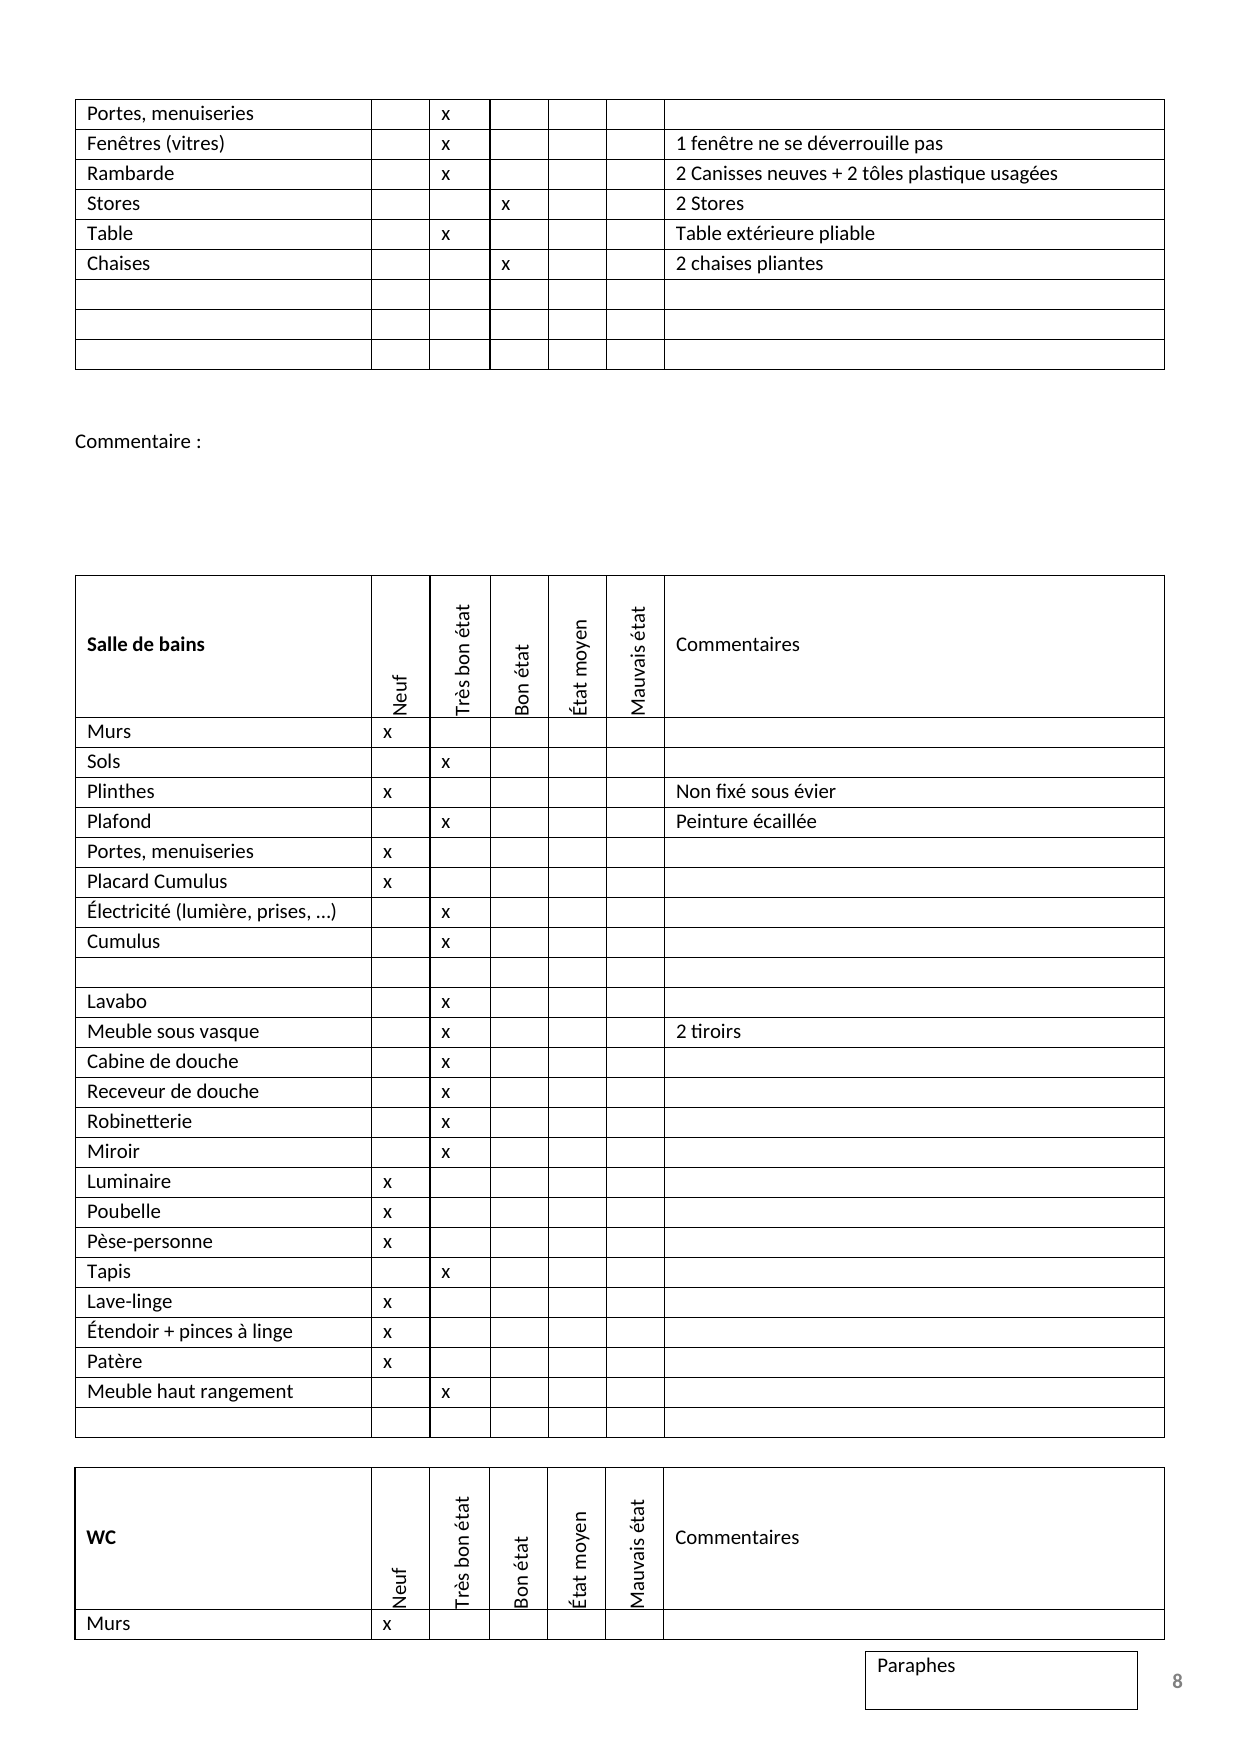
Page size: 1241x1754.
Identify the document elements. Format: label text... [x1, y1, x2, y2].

table_cell x [372, 1318, 429, 1347]
table_cell [665, 1048, 1164, 1077]
table_cell [665, 868, 1164, 897]
table_cell [549, 160, 606, 189]
table_cell x [431, 1108, 490, 1137]
table_cell [549, 220, 606, 249]
table_cell Pèse-personne [76, 1228, 371, 1257]
table_cell [491, 130, 548, 159]
table_cell [607, 160, 664, 189]
table_cell Murs [76, 718, 371, 747]
table_cell Meuble sous vasque [76, 1018, 371, 1047]
table_cell [431, 1228, 490, 1257]
table_cell [665, 1318, 1164, 1347]
table_cell x [430, 160, 489, 189]
table_header Très bon état [431, 576, 490, 717]
table_cell Tapis [76, 1258, 371, 1287]
table_cell [549, 130, 606, 159]
table_header Neuf [372, 576, 429, 717]
table_cell [430, 1610, 489, 1639]
table_cell [549, 838, 606, 867]
table_cell [607, 340, 664, 369]
table_cell 1 fenêtre ne se déverrouille pas [665, 130, 1164, 159]
table_cell [491, 100, 548, 129]
table_cell [491, 928, 548, 957]
table_cell Rambarde [76, 160, 371, 189]
table_cell [430, 340, 489, 369]
table_cell [607, 718, 664, 747]
table_cell [431, 868, 490, 897]
table_cell [549, 928, 606, 957]
table_cell [548, 1610, 605, 1639]
table_cell [607, 190, 664, 219]
table_cell [549, 868, 606, 897]
table_cell [549, 1108, 606, 1137]
table_cell [372, 1108, 429, 1137]
table_cell [431, 1318, 490, 1347]
table_cell [549, 1198, 606, 1227]
table_cell [665, 1258, 1164, 1287]
table_cell [607, 310, 664, 339]
table_cell Peinture écaillée [665, 808, 1164, 837]
table_header Bon état [490, 1468, 547, 1609]
table_cell 2 chaises pliantes [665, 250, 1164, 279]
table_cell [665, 838, 1164, 867]
table_cell [372, 1258, 429, 1287]
table_cell [665, 1228, 1164, 1257]
table_cell [431, 718, 490, 747]
table_cell [665, 1198, 1164, 1227]
table_cell [372, 1048, 429, 1077]
table_header Bon état [491, 576, 548, 717]
table_header État moyen [548, 1468, 605, 1609]
table_cell [491, 838, 548, 867]
table_cell Poubelle [76, 1198, 371, 1227]
table_cell [549, 190, 606, 219]
table_cell [549, 1228, 606, 1257]
table_cell [491, 1048, 548, 1077]
table_cell [372, 190, 429, 219]
table_cell [491, 1018, 548, 1047]
table_cell x [372, 1288, 429, 1317]
table_cell [76, 958, 371, 987]
table_cell [372, 280, 429, 309]
table_cell x [372, 1348, 429, 1377]
table_cell [549, 340, 606, 369]
table_cell [606, 1610, 663, 1639]
table_cell [372, 1378, 429, 1407]
table_cell [549, 1168, 606, 1197]
table_cell [491, 718, 548, 747]
table_cell [665, 1138, 1164, 1167]
table_cell Fenêtres (vitres) [76, 130, 371, 159]
table_cell Stores [76, 190, 371, 219]
table_cell [549, 1408, 606, 1437]
table_cell [665, 340, 1164, 369]
table_cell [607, 130, 664, 159]
table_cell Receveur de douche [76, 1078, 371, 1107]
table_cell [431, 778, 490, 807]
table_cell x [430, 130, 489, 159]
table_cell Meuble haut rangement [76, 1378, 371, 1407]
table_cell Miroir [76, 1138, 371, 1167]
table_cell 2 tiroirs [665, 1018, 1164, 1047]
table_cell [372, 220, 429, 249]
table_cell [491, 1108, 548, 1137]
table_cell [372, 898, 429, 927]
table_cell [372, 100, 429, 129]
table_cell [491, 1228, 548, 1257]
table_cell [491, 1198, 548, 1227]
table_cell [372, 340, 429, 369]
table_cell [491, 988, 548, 1017]
table_cell [372, 1138, 429, 1167]
table_cell Luminaire [76, 1168, 371, 1197]
table_cell Portes, menuiseries [76, 838, 371, 867]
table_cell [491, 340, 548, 369]
table_cell [607, 988, 664, 1017]
table_cell [549, 1018, 606, 1047]
table_cell x [491, 250, 548, 279]
table_cell x [372, 778, 429, 807]
table_cell [549, 958, 606, 987]
text Commentaire : [75, 429, 1165, 454]
table_cell [76, 310, 371, 339]
table_cell Placard Cumulus [76, 868, 371, 897]
table_cell [607, 250, 664, 279]
table_cell [491, 160, 548, 189]
table_header Commentaires [665, 576, 1164, 717]
table_cell [431, 838, 490, 867]
table_cell [431, 1288, 490, 1317]
table_cell [549, 1348, 606, 1377]
table_cell [607, 1048, 664, 1077]
table_cell [665, 1408, 1164, 1437]
table_cell [607, 1228, 664, 1257]
table_cell [372, 1018, 429, 1047]
table_cell [491, 1318, 548, 1347]
table_cell [607, 1378, 664, 1407]
table_cell [665, 718, 1164, 747]
table_cell [607, 1288, 664, 1317]
table_cell [665, 748, 1164, 777]
table_cell [491, 1138, 548, 1167]
table_cell [665, 928, 1164, 957]
table_cell [549, 898, 606, 927]
table_cell [372, 1078, 429, 1107]
table_header Neuf [372, 1468, 429, 1609]
table_cell Plinthes [76, 778, 371, 807]
table_cell [549, 718, 606, 747]
table_cell [549, 100, 606, 129]
table_cell [372, 310, 429, 339]
table_cell [665, 958, 1164, 987]
table_cell [491, 220, 548, 249]
table_cell [372, 958, 429, 987]
table_cell Sols [76, 748, 371, 777]
table_cell [665, 1168, 1164, 1197]
table_cell x [372, 1198, 429, 1227]
table_cell [607, 838, 664, 867]
table_cell 2 Stores [665, 190, 1164, 219]
table_cell [665, 988, 1164, 1017]
table_cell [549, 778, 606, 807]
table_cell [607, 778, 664, 807]
table_cell [607, 220, 664, 249]
table_cell [607, 1078, 664, 1107]
table_cell [372, 808, 429, 837]
table_cell [665, 100, 1164, 129]
table_cell [665, 310, 1164, 339]
table_cell [430, 250, 489, 279]
table_cell [549, 748, 606, 777]
table_cell [490, 1610, 547, 1639]
table_cell x [431, 1138, 490, 1167]
table_cell Patère [76, 1348, 371, 1377]
table_cell Portes, menuiseries [76, 100, 371, 129]
table_cell [431, 1408, 490, 1437]
table_cell [665, 1078, 1164, 1107]
table_cell [607, 1018, 664, 1047]
table_cell Chaises [76, 250, 371, 279]
table_cell [430, 310, 489, 339]
table_cell [665, 1378, 1164, 1407]
table_cell [372, 250, 429, 279]
table_cell x [372, 1228, 429, 1257]
table_cell [76, 340, 371, 369]
table_cell [491, 868, 548, 897]
table_cell x [431, 1018, 490, 1047]
table_cell 2 Canisses neuves + 2 tôles plastique usagées [665, 160, 1164, 189]
table_cell [607, 1138, 664, 1167]
table_cell [372, 1408, 429, 1437]
table_cell [372, 160, 429, 189]
table_cell x [431, 1258, 490, 1287]
table_cell [607, 748, 664, 777]
table_cell x [431, 988, 490, 1017]
table_cell [491, 778, 548, 807]
table_cell [430, 280, 489, 309]
table_cell Non fixé sous évier [665, 778, 1164, 807]
table_cell [372, 130, 429, 159]
table_cell [491, 748, 548, 777]
table_header WC [76, 1468, 371, 1609]
table_cell [491, 1288, 548, 1317]
table_cell [549, 310, 606, 339]
table_cell x [372, 838, 429, 867]
table_cell [607, 1168, 664, 1197]
table_cell [607, 868, 664, 897]
table_cell [607, 1318, 664, 1347]
table_cell [607, 958, 664, 987]
table_cell [491, 1408, 548, 1437]
table_cell [607, 1348, 664, 1377]
table_cell [665, 280, 1164, 309]
table_cell x [431, 1078, 490, 1107]
table_header Salle de bains [76, 576, 371, 717]
table_cell [665, 1348, 1164, 1377]
table_cell x [431, 1378, 490, 1407]
table_cell [549, 1258, 606, 1287]
table_header Commentaires [664, 1468, 1164, 1609]
table_cell [607, 808, 664, 837]
table_cell [491, 1258, 548, 1287]
table_cell [549, 988, 606, 1017]
table_cell x [372, 1610, 429, 1639]
table_cell Lavabo [76, 988, 371, 1017]
table_cell Murs [76, 1610, 371, 1639]
table_cell Étendoir + pinces à linge [76, 1318, 371, 1347]
table_cell x [431, 808, 490, 837]
table_cell x [372, 1168, 429, 1197]
table_cell [549, 1078, 606, 1107]
table_cell x [372, 718, 429, 747]
table_cell [607, 1408, 664, 1437]
table_cell [372, 748, 429, 777]
table_cell [549, 250, 606, 279]
table_cell [431, 1348, 490, 1377]
table_cell [76, 1408, 371, 1437]
table_cell [549, 1378, 606, 1407]
table_cell Électricité (lumière, prises, …) [76, 898, 371, 927]
table_cell [549, 1288, 606, 1317]
table_cell [664, 1610, 1164, 1639]
table_cell Lave-linge [76, 1288, 371, 1317]
table_cell [431, 1168, 490, 1197]
table_cell x [372, 868, 429, 897]
table_cell [549, 1048, 606, 1077]
table_cell [430, 190, 489, 219]
table_cell [491, 1078, 548, 1107]
table_header État moyen [549, 576, 606, 717]
table_header Mauvais état [607, 576, 664, 717]
table_cell Table extérieure pliable [665, 220, 1164, 249]
table_header Mauvais état [606, 1468, 663, 1609]
table_cell x [431, 1048, 490, 1077]
table_cell [76, 280, 371, 309]
table_cell [491, 310, 548, 339]
table_cell Cumulus [76, 928, 371, 957]
table_cell [665, 898, 1164, 927]
table_cell [491, 808, 548, 837]
table_cell [431, 1198, 490, 1227]
table_cell [491, 280, 548, 309]
table_cell [607, 280, 664, 309]
table_cell [607, 1108, 664, 1137]
table_cell [549, 1138, 606, 1167]
table_cell [607, 928, 664, 957]
table_cell [607, 1258, 664, 1287]
table_cell Robinetterie [76, 1108, 371, 1137]
table_cell [491, 958, 548, 987]
table_cell x [431, 928, 490, 957]
table_cell [491, 898, 548, 927]
table_cell [431, 958, 490, 987]
table_cell x [431, 898, 490, 927]
table_cell [549, 1318, 606, 1347]
table_cell x [431, 748, 490, 777]
table_cell [549, 808, 606, 837]
table_cell x [430, 220, 489, 249]
table_cell x [430, 100, 489, 129]
table_header Très bon état [430, 1468, 489, 1609]
table_cell [607, 1198, 664, 1227]
table_cell [491, 1168, 548, 1197]
table_cell [491, 1348, 548, 1377]
table_cell x [491, 190, 548, 219]
table_cell [607, 100, 664, 129]
table_cell [372, 988, 429, 1017]
table_cell Table [76, 220, 371, 249]
table_cell [665, 1108, 1164, 1137]
table_cell [549, 280, 606, 309]
table_cell Plafond [76, 808, 371, 837]
table_cell Cabine de douche [76, 1048, 371, 1077]
table_cell [607, 898, 664, 927]
table_cell [491, 1378, 548, 1407]
table_cell [372, 928, 429, 957]
table_cell [665, 1288, 1164, 1317]
